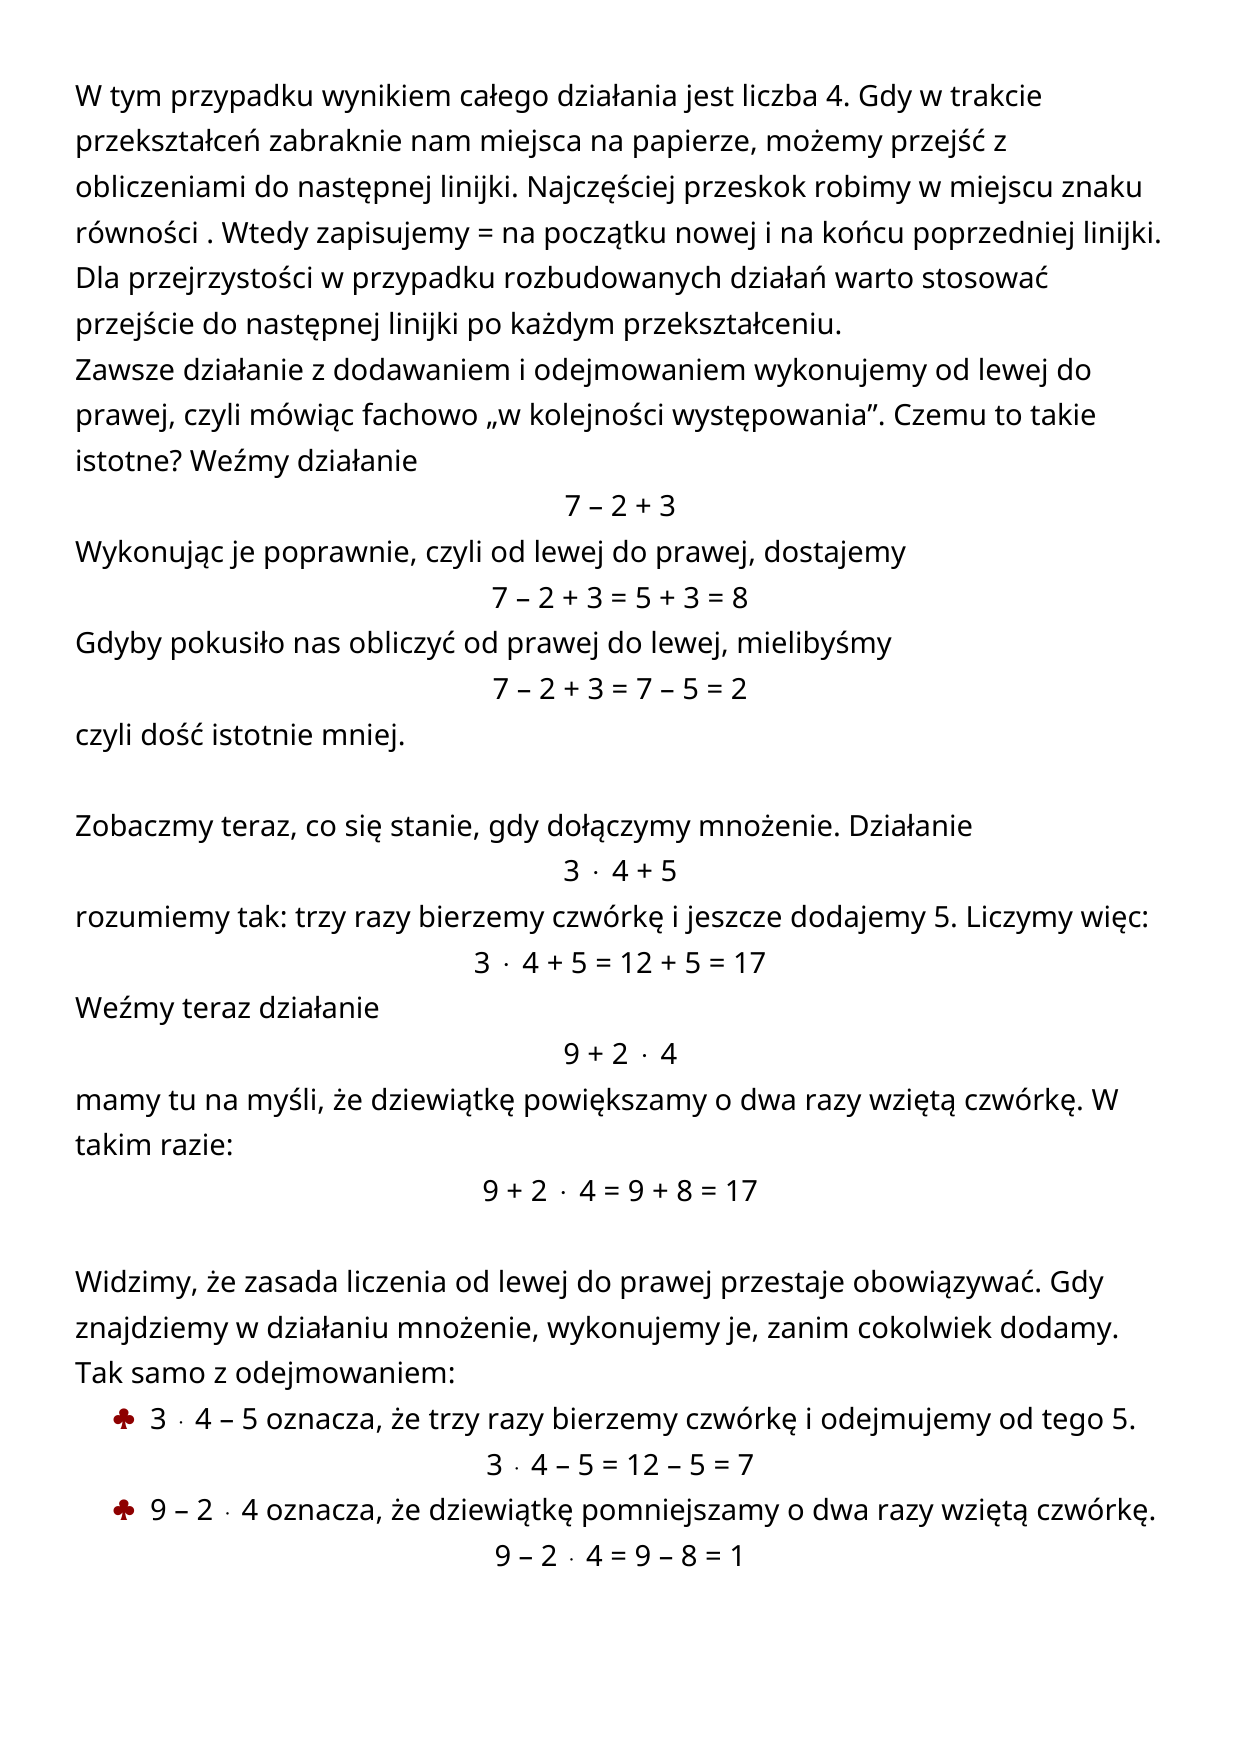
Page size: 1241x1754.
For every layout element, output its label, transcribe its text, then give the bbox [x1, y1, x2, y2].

text Zobaczmy teraz, co się stanie, gdy dołączymy mnożenie. Działanie [75, 805, 1165, 845]
text Wykonując je poprawnie, czyli od lewej do prawej, dostajemy [75, 531, 1165, 571]
text 7 – 2 + 3 = 5 + 3 = 8 [75, 577, 1165, 617]
text 7 – 2 + 3 = 7 – 5 = 2 [75, 668, 1165, 708]
text Zawsze działanie z dodawaniem i odejmowaniem wykonujemy od lewej do prawej, czyli mówiąc fachowo „w kolejności występowania”. Czemu to takie istotne? Weźmy działanie [75, 349, 1165, 480]
text rozumiemy tak: trzy razy bierzemy czwórkę i jeszcze dodajemy 5. Liczymy więc: [75, 896, 1165, 936]
text 9 + 2 4 [75, 1033, 1165, 1073]
text czyli dość istotnie mniej. [75, 714, 1165, 753]
text 3 4 – 5 = 12 – 5 = 7 [75, 1444, 1165, 1483]
list 3 4 – 5 oznacza, że trzy razy bierzemy czwórkę i odejmujemy od tego 5. [112, 1398, 1165, 1438]
text 9 + 2 4 = 9 + 8 = 17 [75, 1170, 1165, 1210]
list 9 – 2 4 oznacza, że dziewiątkę pomniejszamy o dwa razy wziętą czwórkę. [112, 1489, 1165, 1529]
text Widzimy, że zasada liczenia od lewej do prawej przestaje obowiązywać. Gdy znajdziemy w działaniu mnożenie, wykonujemy je, zanim cokolwiek dodamy. Tak samo z odejmowaniem: [75, 1261, 1165, 1392]
text Weźmy teraz działanie [75, 987, 1165, 1027]
text Gdyby pokusiło nas obliczyć od prawej do lewej, mielibyśmy [75, 622, 1165, 662]
text mamy tu na myśli, że dziewiątkę powiększamy o dwa razy wziętą czwórkę. W takim razie: [75, 1079, 1165, 1164]
text 7 – 2 + 3 [75, 486, 1165, 525]
text 3 4 + 5 [75, 851, 1165, 890]
text 9 – 2 4 = 9 – 8 = 1 [75, 1535, 1165, 1575]
text W tym przypadku wynikiem całego działania jest liczba 4. Gdy w trakcie przekształceń zabraknie nam miejsca na papierze, możemy przejść z obliczeniami do następnej linijki. Najczęściej przeskok robimy w miejscu znaku równości . Wtedy zapisujemy = na początku nowej i na końcu poprzedniej linijki. Dla przejrzystości w przypadku rozbudowanych działań warto stosować przejście do następnej linijki po każdym przekształceniu. [75, 75, 1165, 343]
text 3 4 + 5 = 12 + 5 = 17 [75, 942, 1165, 982]
